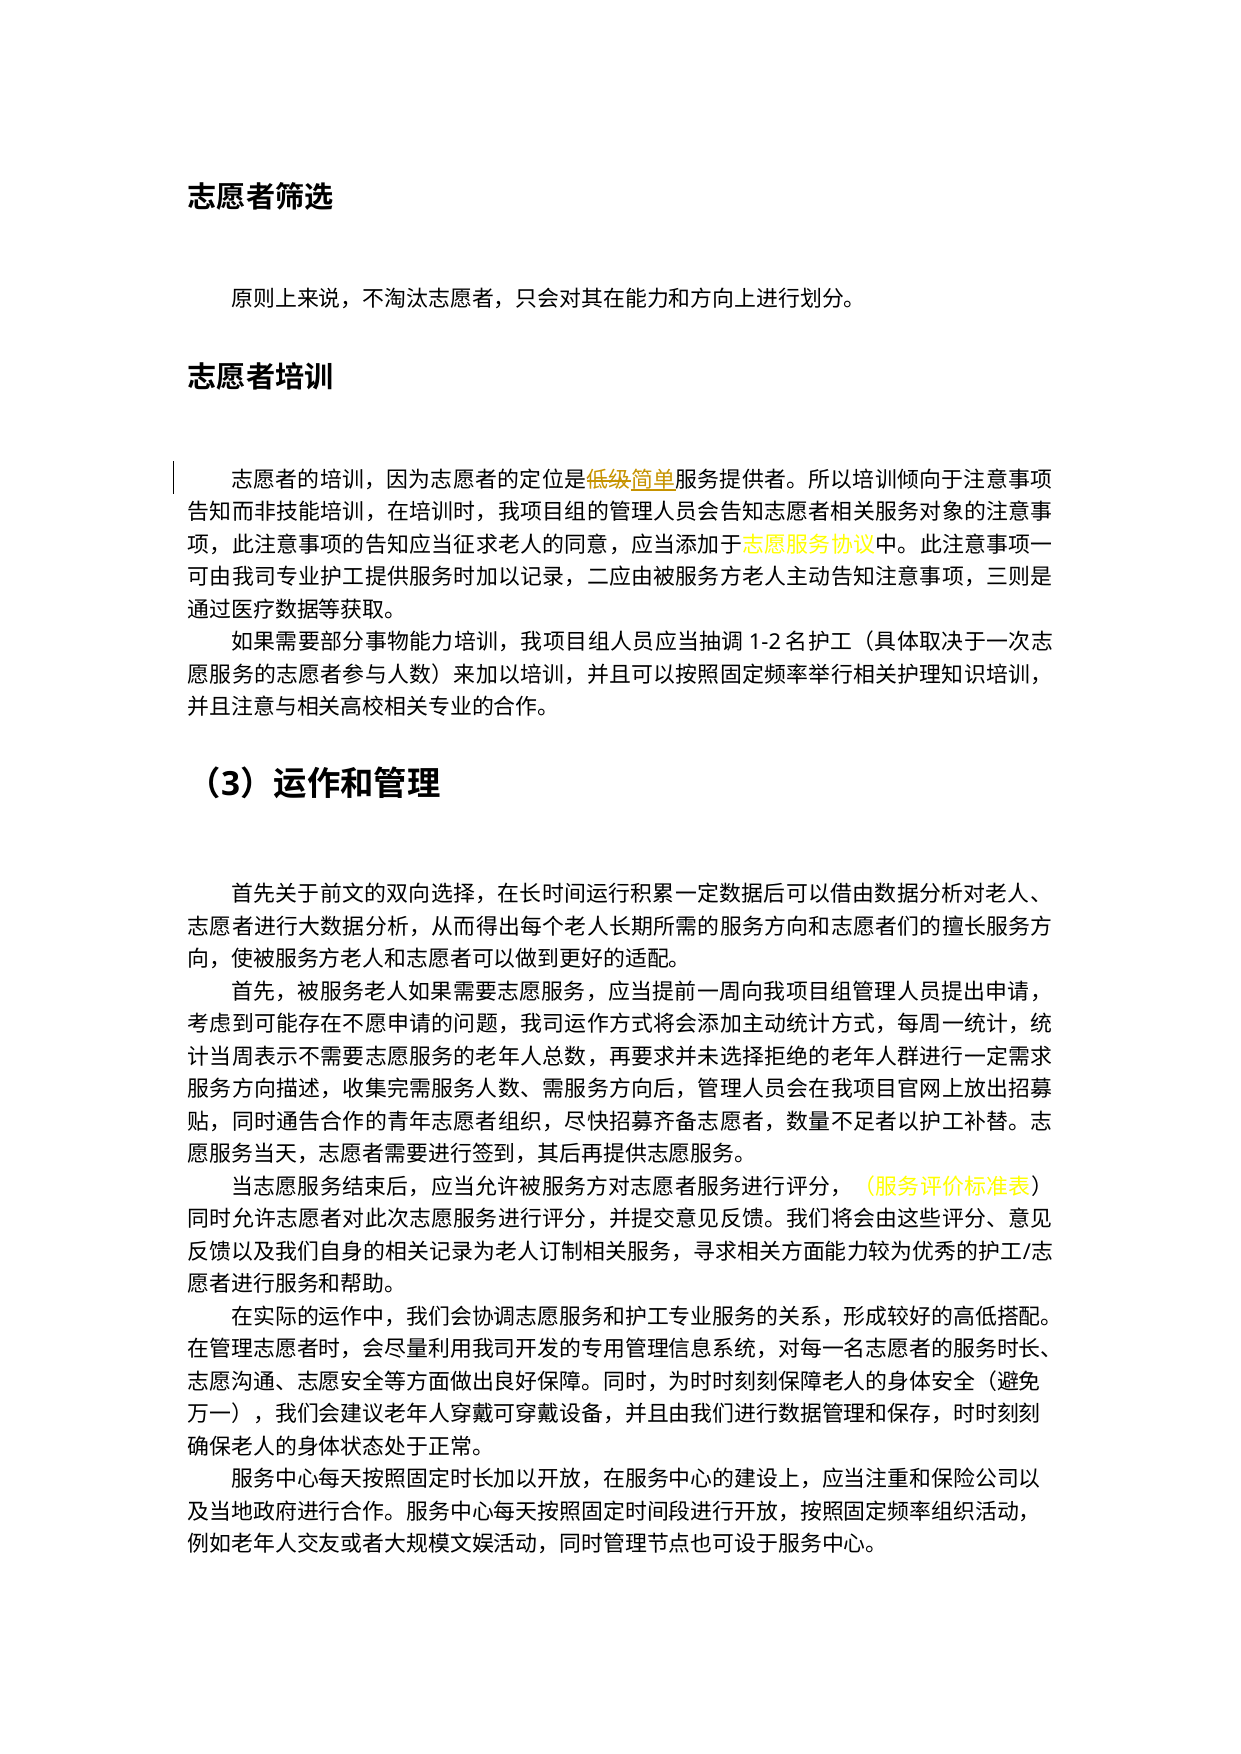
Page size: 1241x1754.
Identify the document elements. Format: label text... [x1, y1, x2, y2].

text 如果需要部分事物能力培训，我项目组人员应当抽调1-2名护工（具体取决于一次志愿服务的志愿者参与人数）来加以培训，并且可以按照固定频率举行相关护理知识培训，并且注意与相关高校相关专业的合作。 [187, 624, 1053, 721]
text 原则上来说，不淘汰志愿者，只会对其在能力和方向上进行划分。 [187, 281, 1053, 313]
text 服务中心每天按照固定时长加以开放，在服务中心的建设上，应当注重和保险公司以及当地政府进行合作。服务中心每天按照固定时间段进行开放，按照固定频率组织活动，例如老年人交友或者大规模文娱活动，同时管理节点也可设于服务中心。 [187, 1461, 1053, 1558]
text 当志愿服务结束后，应当允许被服务方对志愿者服务进行评分，（服务评价标准表）同时允许志愿者对此次志愿服务进行评分，并提交意见反馈。我们将会由这些评分、意见反馈以及我们自身的相关记录为老人订制相关服务，寻求相关方面能力较为优秀的护工/志愿者进行服务和帮助。 [187, 1168, 1053, 1298]
text 首先关于前文的双向选择，在长时间运行积累一定数据后可以借由数据分析对老人、志愿者进行大数据分析，从而得出每个老人长期所需的服务方向和志愿者们的擅长服务方向，使被服务方老人和志愿者可以做到更好的适配。 [187, 876, 1053, 973]
subtitle 志愿者筛选 [187, 162, 1053, 227]
text 志愿者的培训，因为志愿者的定位是服务提供者。所以培训倾向于注意事项告知而非技能培训，在培训时，我项目组的管理人员会告知志愿者相关服务对象的注意事项，此注意事项的告知应当征求老人的同意，应当添加于志愿服务协议中。此注意事项一可由我司专业护工提供服务时加以记录，二应由被服务方老人主动告知注意事项，三则是通过医疗数据等获取。 [187, 461, 1053, 624]
subtitle 运作和管理 [187, 748, 1053, 813]
text 首先，被服务老人如果需要志愿服务，应当提前一周向我项目组管理人员提出申请，考虑到可能存在不愿申请的问题，我司运作方式将会添加主动统计方式，每周一统计，统计当周表示不需要志愿服务的老年人总数，再要求并未选择拒绝的老年人群进行一定需求服务方向描述，收集完需服务人数、需服务方向后，管理人员会在我项目官网上放出招募贴，同时通告合作的青年志愿者组织，尽快招募齐备志愿者，数量不足者以护工补替。志愿服务当天，志愿者需要进行签到，其后再提供志愿服务。 [187, 973, 1053, 1168]
subtitle 志愿者培训 [187, 342, 1053, 407]
text 在实际的运作中，我们会协调志愿服务和护工专业服务的关系，形成较好的高低搭配。在管理志愿者时，会尽量利用我司开发的专用管理信息系统，对每一名志愿者的服务时长、志愿沟通、志愿安全等方面做出良好保障。同时，为时时刻刻保障老人的身体安全（避免万一），我们会建议老年人穿戴可穿戴设备，并且由我们进行数据管理和保存，时时刻刻确保老人的身体状态处于正常。 [187, 1298, 1053, 1461]
